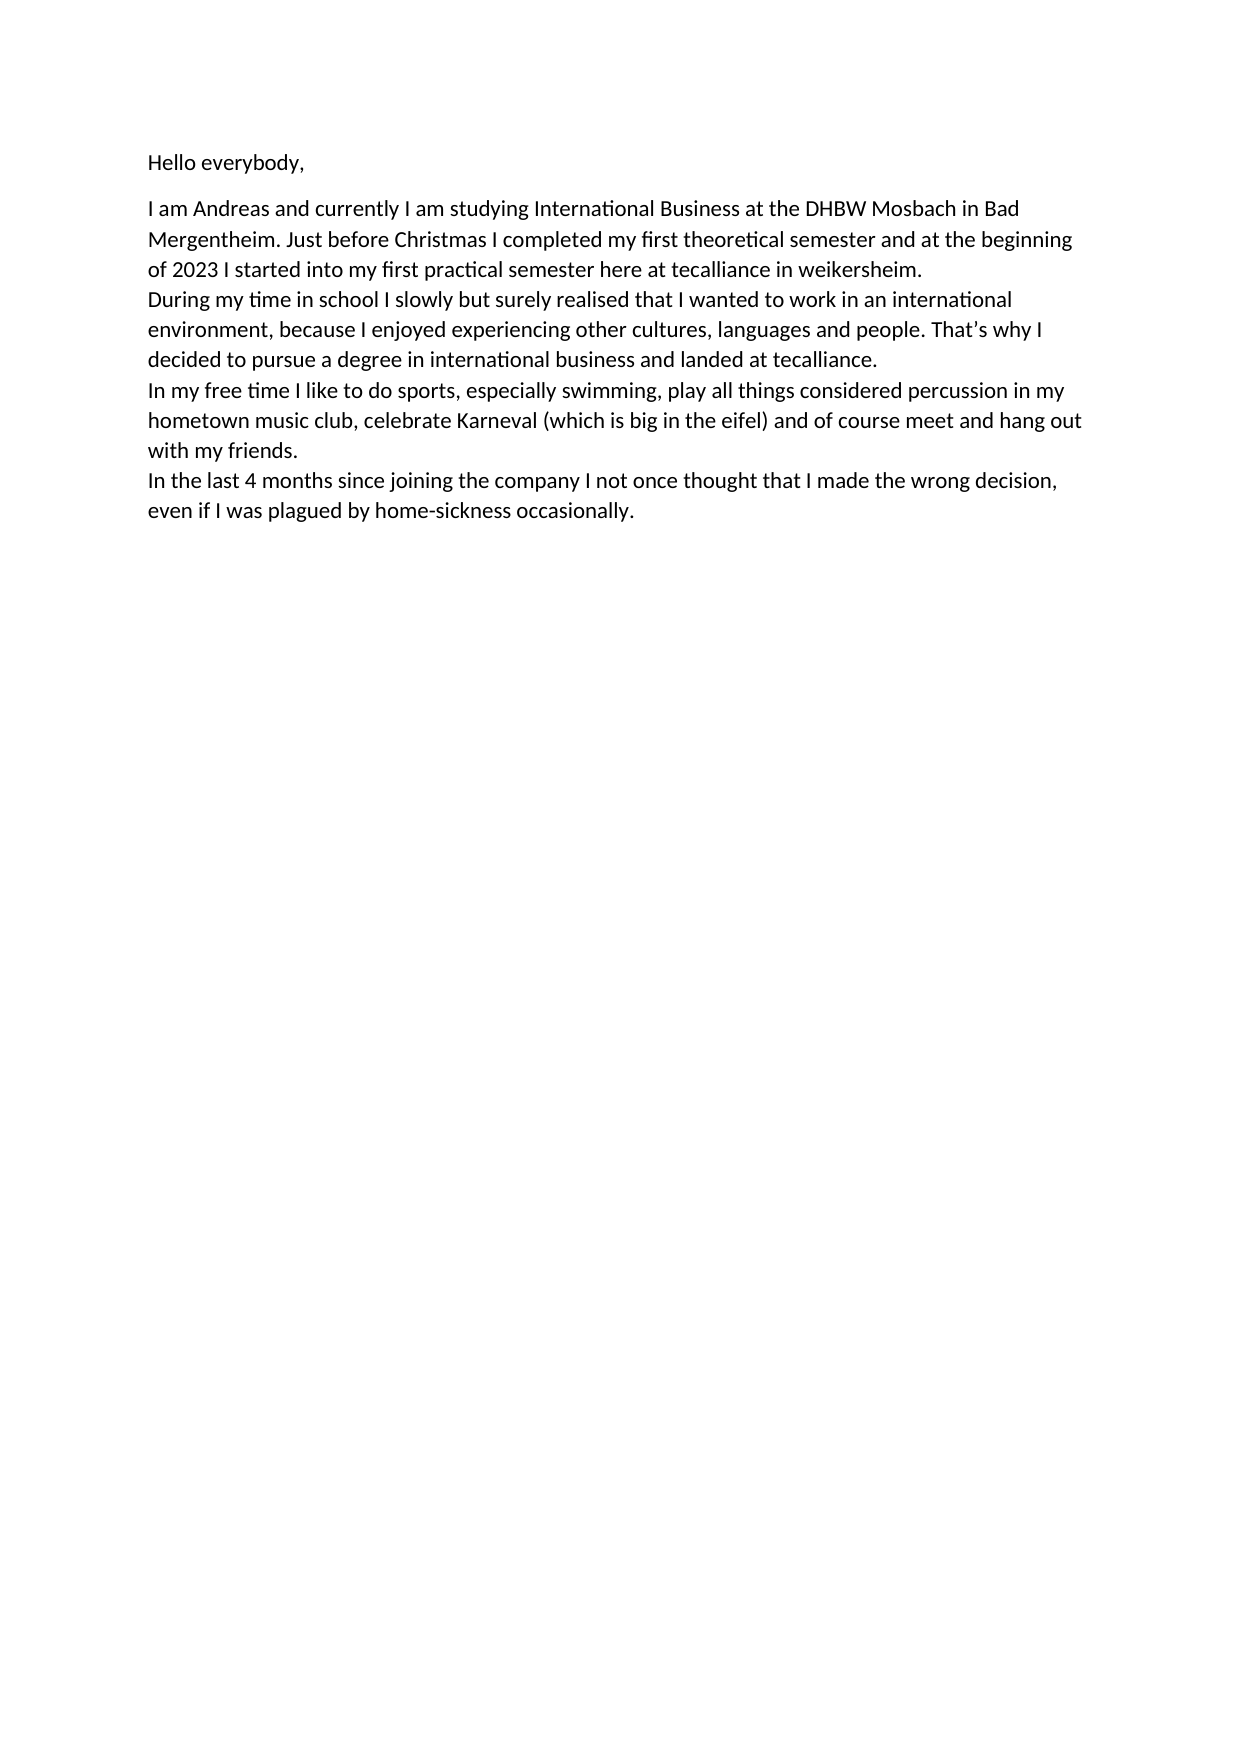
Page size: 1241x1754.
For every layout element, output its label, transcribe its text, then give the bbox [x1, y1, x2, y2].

text I am Andreas and currently I am studying International Business at the DHBW Mosbach in Bad Mergentheim. Just before Christmas I completed my first theoretical semester and at the beginning of 2023 I started into my first practical semester here at tecalliance in weikersheim. During my time in school I slowly but surely realised that I wanted to work in an international environment, because I enjoyed experiencing other cultures, languages and people. That’s why I decided to pursue a degree in international business and landed at tecalliance. In my free time I like to do sports, especially swimming, play all things considered percussion in my hometown music club, celebrate Karneval (which is big in the eifel) and of course meet and hang out with my friends. In the last 4 months since joining the company I not once thought that I made the wrong decision, even if I was plagued by home-sickness occasionally. [148, 194, 1093, 524]
text Hello everybody, [148, 148, 1093, 176]
